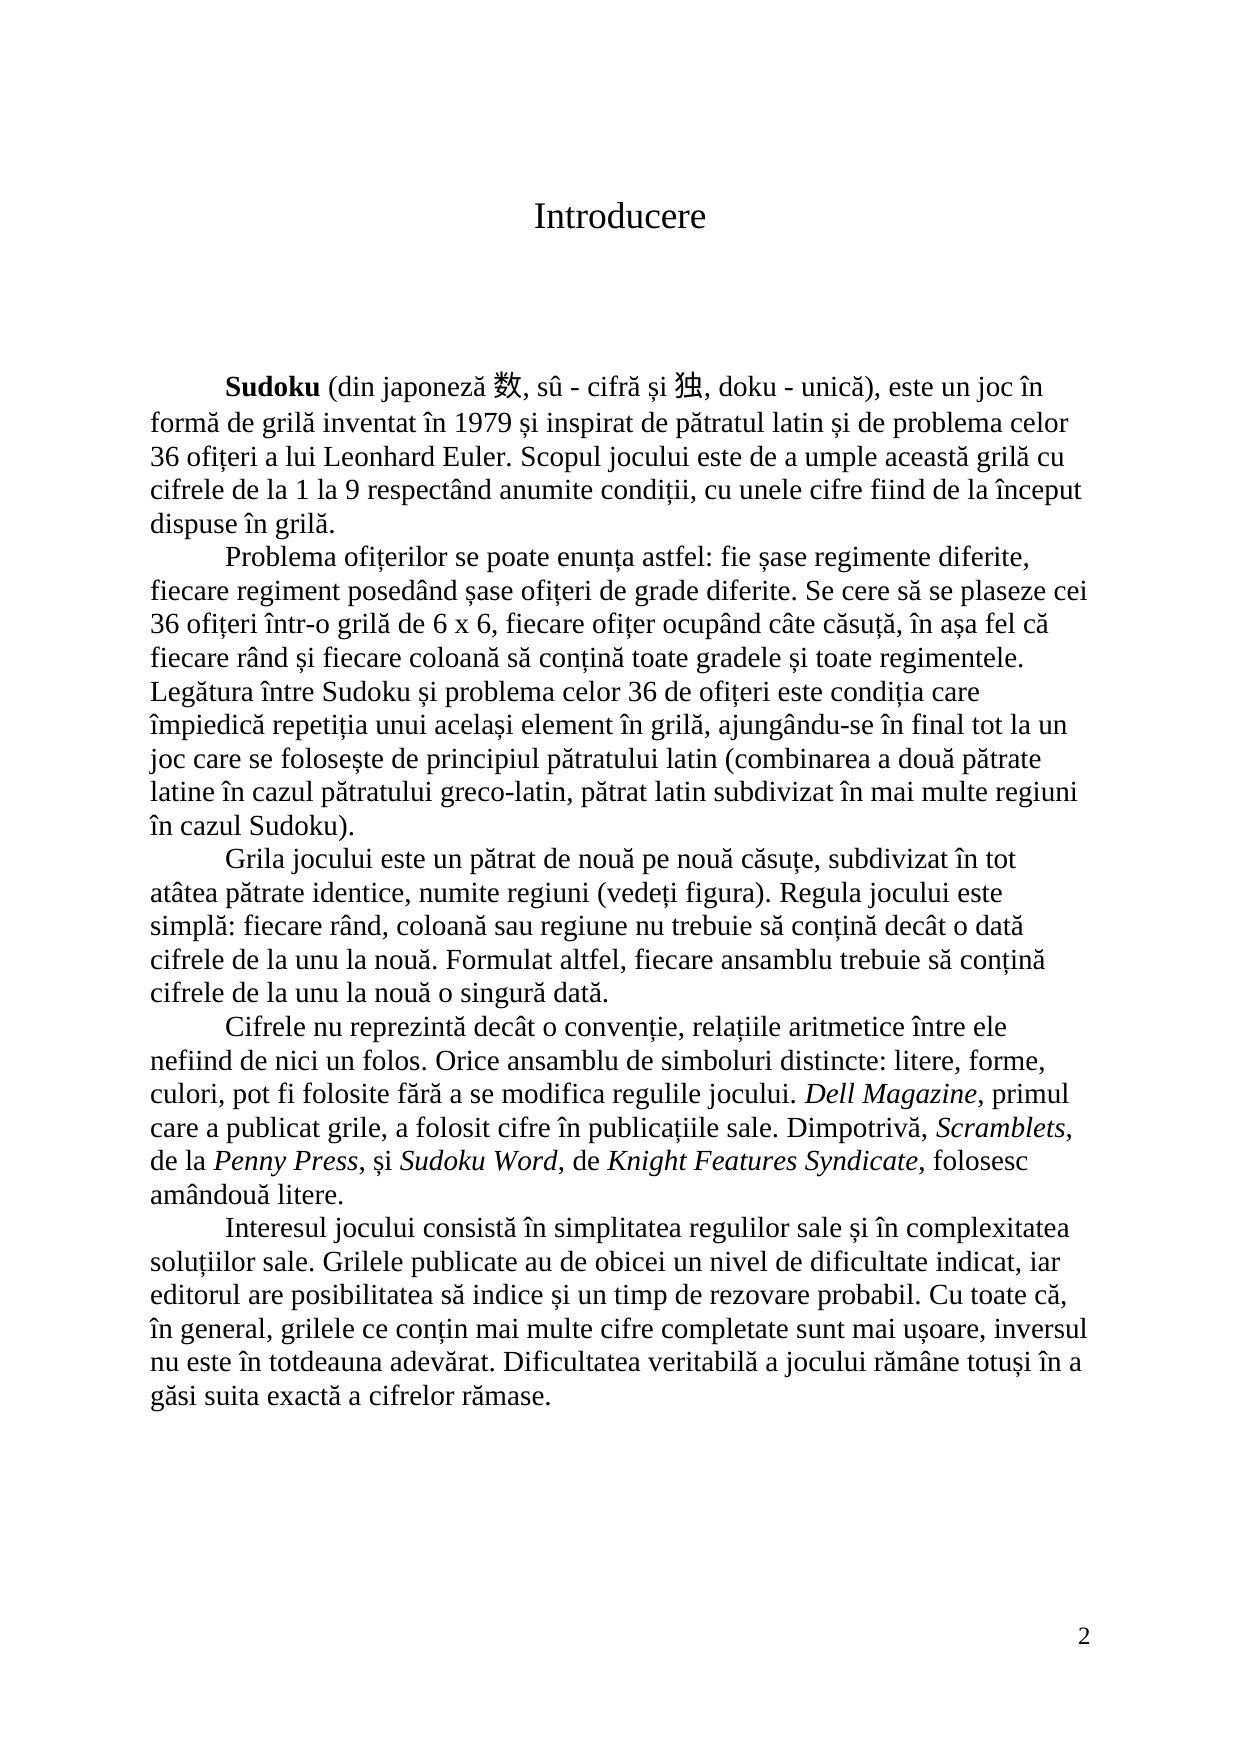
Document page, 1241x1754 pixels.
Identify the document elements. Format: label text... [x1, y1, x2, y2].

text Problema ofițerilor se poate enunța astfel: fie șase regimente diferite, fiecare regiment posedând șase ofițeri de grade diferite. Se cere să se plaseze cei 36 ofițeri într-o grilă de 6 x 6, fiecare ofițer ocupând câte căsuță, în așa fel că fiecare rând și fiecare coloană să conțină toate gradele și toate regimentele. Legătura între Sudoku și problema celor 36 de ofițeri este condiția care împiedică repetiția unui același element în grilă, ajungându-se în final tot la un joc care se folosește de principiul pătratului latin (combinarea a două pătrate latine în cazul pătratului greco-latin, pătrat latin subdivizat în mai multe regiuni în cazul Sudoku). [150, 539, 1090, 841]
text Interesul jocului consistă în simplitatea regulilor sale și în complexitatea soluțiilor sale. Grilele publicate au de obicei un nivel de dificultate indicat, iar editorul are posibilitatea să indice și un timp de rezovare probabil. Cu toate că, în general, grilele ce conțin mai multe cifre completate sunt mai ușoare, inversul nu este în totdeauna adevărat. Dificultatea veritabilă a jocului rămâne totuși în a găsi suita exactă a cifrelor rămase. [150, 1210, 1090, 1412]
text Cifrele nu reprezintă decât o convenție, relațiile aritmetice între ele nefiind de nici un folos. Orice ansamblu de simboluri distincte: litere, forme, culori, pot fi folosite fără a se modifica regulile jocului. Dell Magazine, primul care a publicat grile, a folosit cifre în publicațiile sale. Dimpotrivă, Scramblets, de la Penny Press, și Sudoku Word, de Knight Features Syndicate, folosesc amândouă litere. [150, 1009, 1090, 1210]
text Sudoku (din japoneză 数, sû - cifră și 独, doku - unică), este un joc în formă de grilă inventat în 1979 și inspirat de pătratul latin și de problema celor 36 ofițeri a lui Leonhard Euler. Scopul jocului este de a umple această grilă cu cifrele de la 1 la 9 respectând anumite condiții, cu unele cifre fiind de la început dispuse în grilă. [150, 366, 1090, 539]
text Introducere [150, 193, 1090, 236]
text Grila jocului este un pătrat de nouă pe nouă căsuțe, subdivizat în tot atâtea pătrate identice, numite regiuni (vedeți figura). Regula jocului este simplă: fiecare rând, coloană sau regiune nu trebuie să conțină decât o dată cifrele de la unu la nouă. Formulat altfel, fiecare ansamblu trebuie să conțină cifrele de la unu la nouă o singură dată. [150, 841, 1090, 1009]
